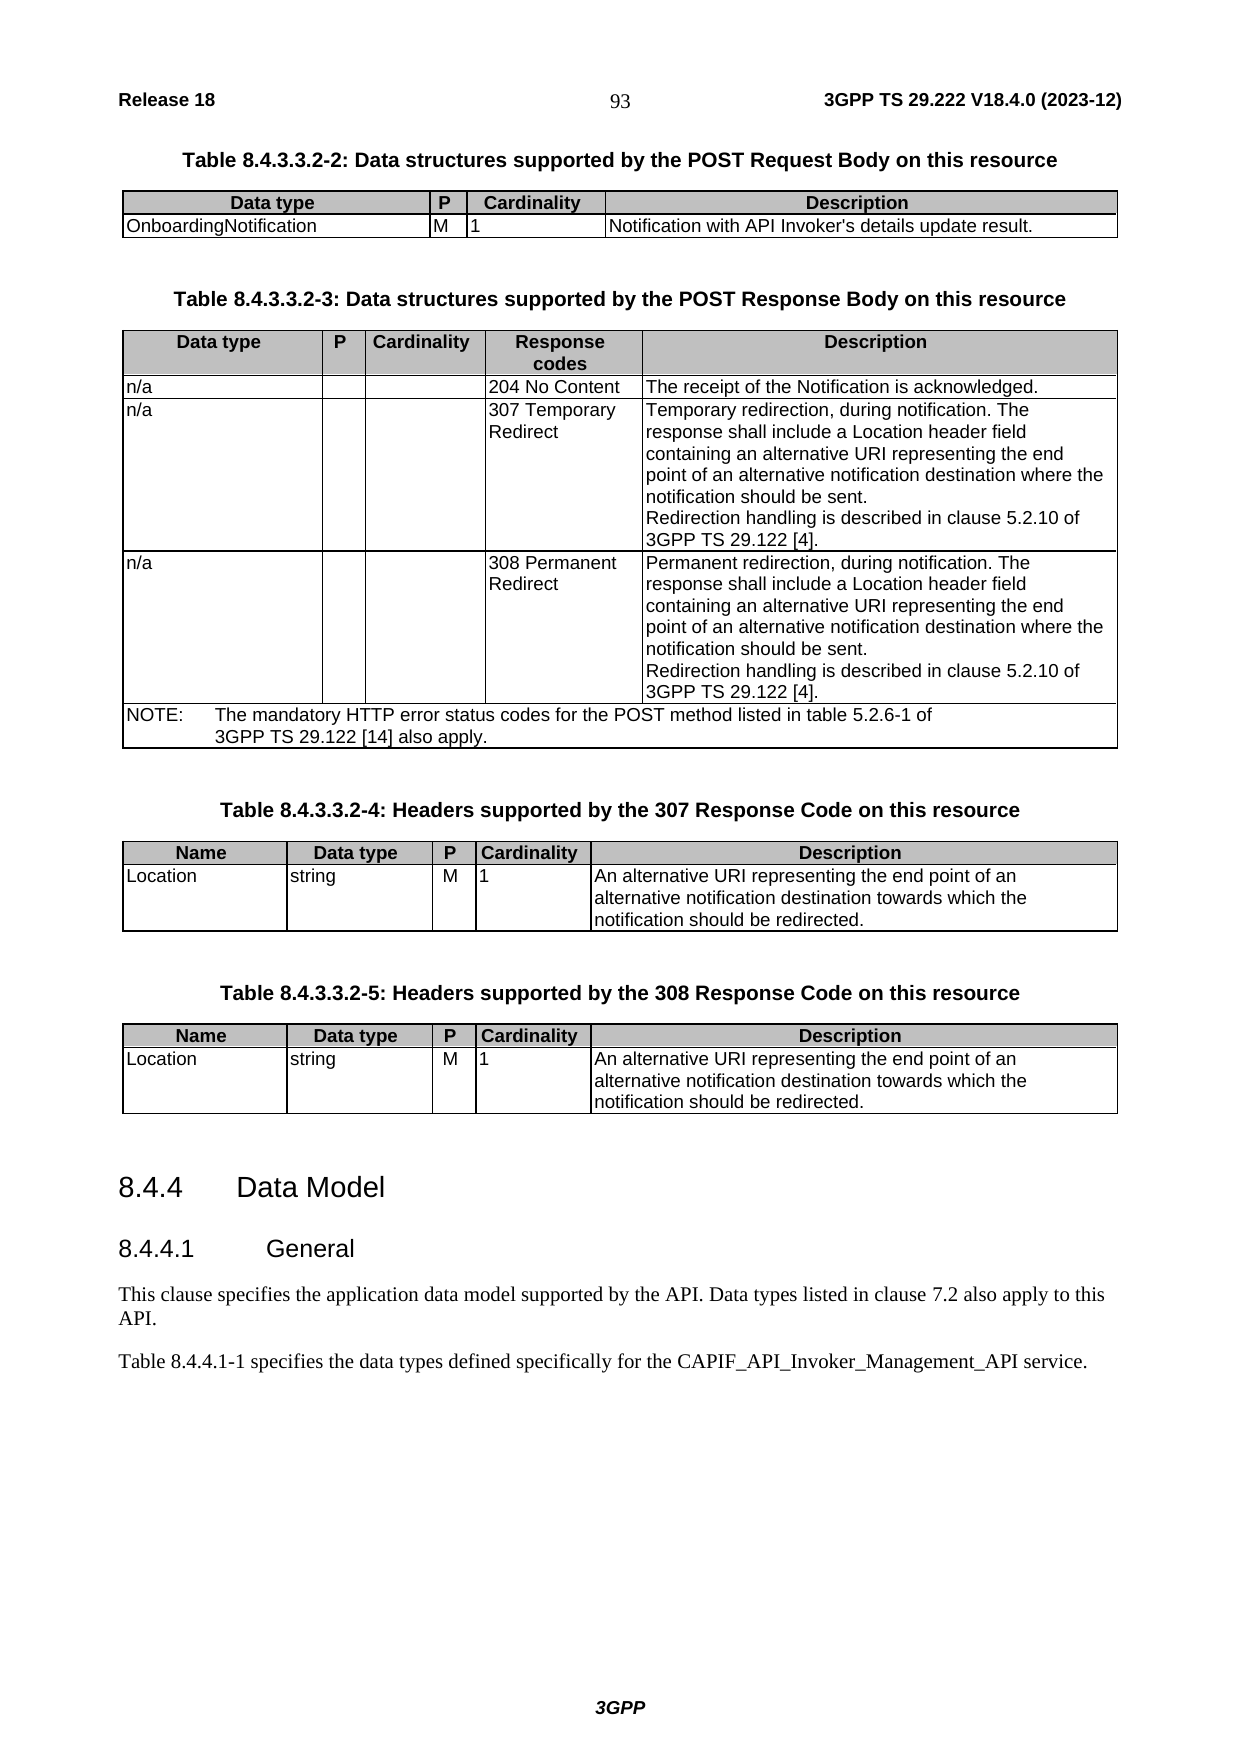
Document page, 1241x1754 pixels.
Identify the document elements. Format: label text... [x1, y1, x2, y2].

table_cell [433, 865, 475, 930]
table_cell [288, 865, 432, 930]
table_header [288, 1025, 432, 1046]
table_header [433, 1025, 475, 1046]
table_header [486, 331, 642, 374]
subtitle 8.4.4.1 General [118, 1234, 1122, 1263]
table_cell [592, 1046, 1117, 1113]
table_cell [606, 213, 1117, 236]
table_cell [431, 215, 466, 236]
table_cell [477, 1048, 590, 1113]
text Table 8.4.3.3.2-3: Data structures supported by the POST Response Body on this resource [118, 287, 1122, 311]
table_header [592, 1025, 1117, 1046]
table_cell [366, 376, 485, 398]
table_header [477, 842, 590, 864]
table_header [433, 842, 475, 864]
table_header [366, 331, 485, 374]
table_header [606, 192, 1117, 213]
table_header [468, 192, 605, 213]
text Table 8.4.3.3.2-2: Data structures supported by the POST Request Body on this resource [118, 147, 1122, 171]
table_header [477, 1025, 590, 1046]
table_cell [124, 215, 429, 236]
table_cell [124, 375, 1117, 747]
text Table 8.4.3.3.2-5: Headers supported by the 308 Response Code on this resource [118, 981, 1122, 1004]
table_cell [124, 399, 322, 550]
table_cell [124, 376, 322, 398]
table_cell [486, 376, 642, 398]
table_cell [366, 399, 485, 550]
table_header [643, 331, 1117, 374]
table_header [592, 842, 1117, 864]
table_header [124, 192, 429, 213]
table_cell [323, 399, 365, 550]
text This clause specifies the application data model supported by the API. Data types listed in clause 7.2 also apply to this API. [118, 1282, 1122, 1330]
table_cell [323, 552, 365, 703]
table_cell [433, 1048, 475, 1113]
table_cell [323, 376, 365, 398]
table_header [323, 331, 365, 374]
text Table 8.4.3.3.2-4: Headers supported by the 307 Response Code on this resource [118, 798, 1122, 822]
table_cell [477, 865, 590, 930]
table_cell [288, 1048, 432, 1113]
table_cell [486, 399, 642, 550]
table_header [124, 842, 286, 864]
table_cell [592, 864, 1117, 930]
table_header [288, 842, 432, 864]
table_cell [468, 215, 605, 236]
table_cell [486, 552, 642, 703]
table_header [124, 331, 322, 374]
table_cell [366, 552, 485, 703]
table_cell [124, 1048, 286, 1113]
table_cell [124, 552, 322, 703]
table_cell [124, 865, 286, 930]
subtitle 8.4.4 Data Model [118, 1169, 1122, 1203]
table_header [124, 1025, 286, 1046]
text Table 8.4.4.1-1 specifies the data types defined specifically for the CAPIF_API_Invoker_Management_API service. [118, 1349, 1122, 1373]
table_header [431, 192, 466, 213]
